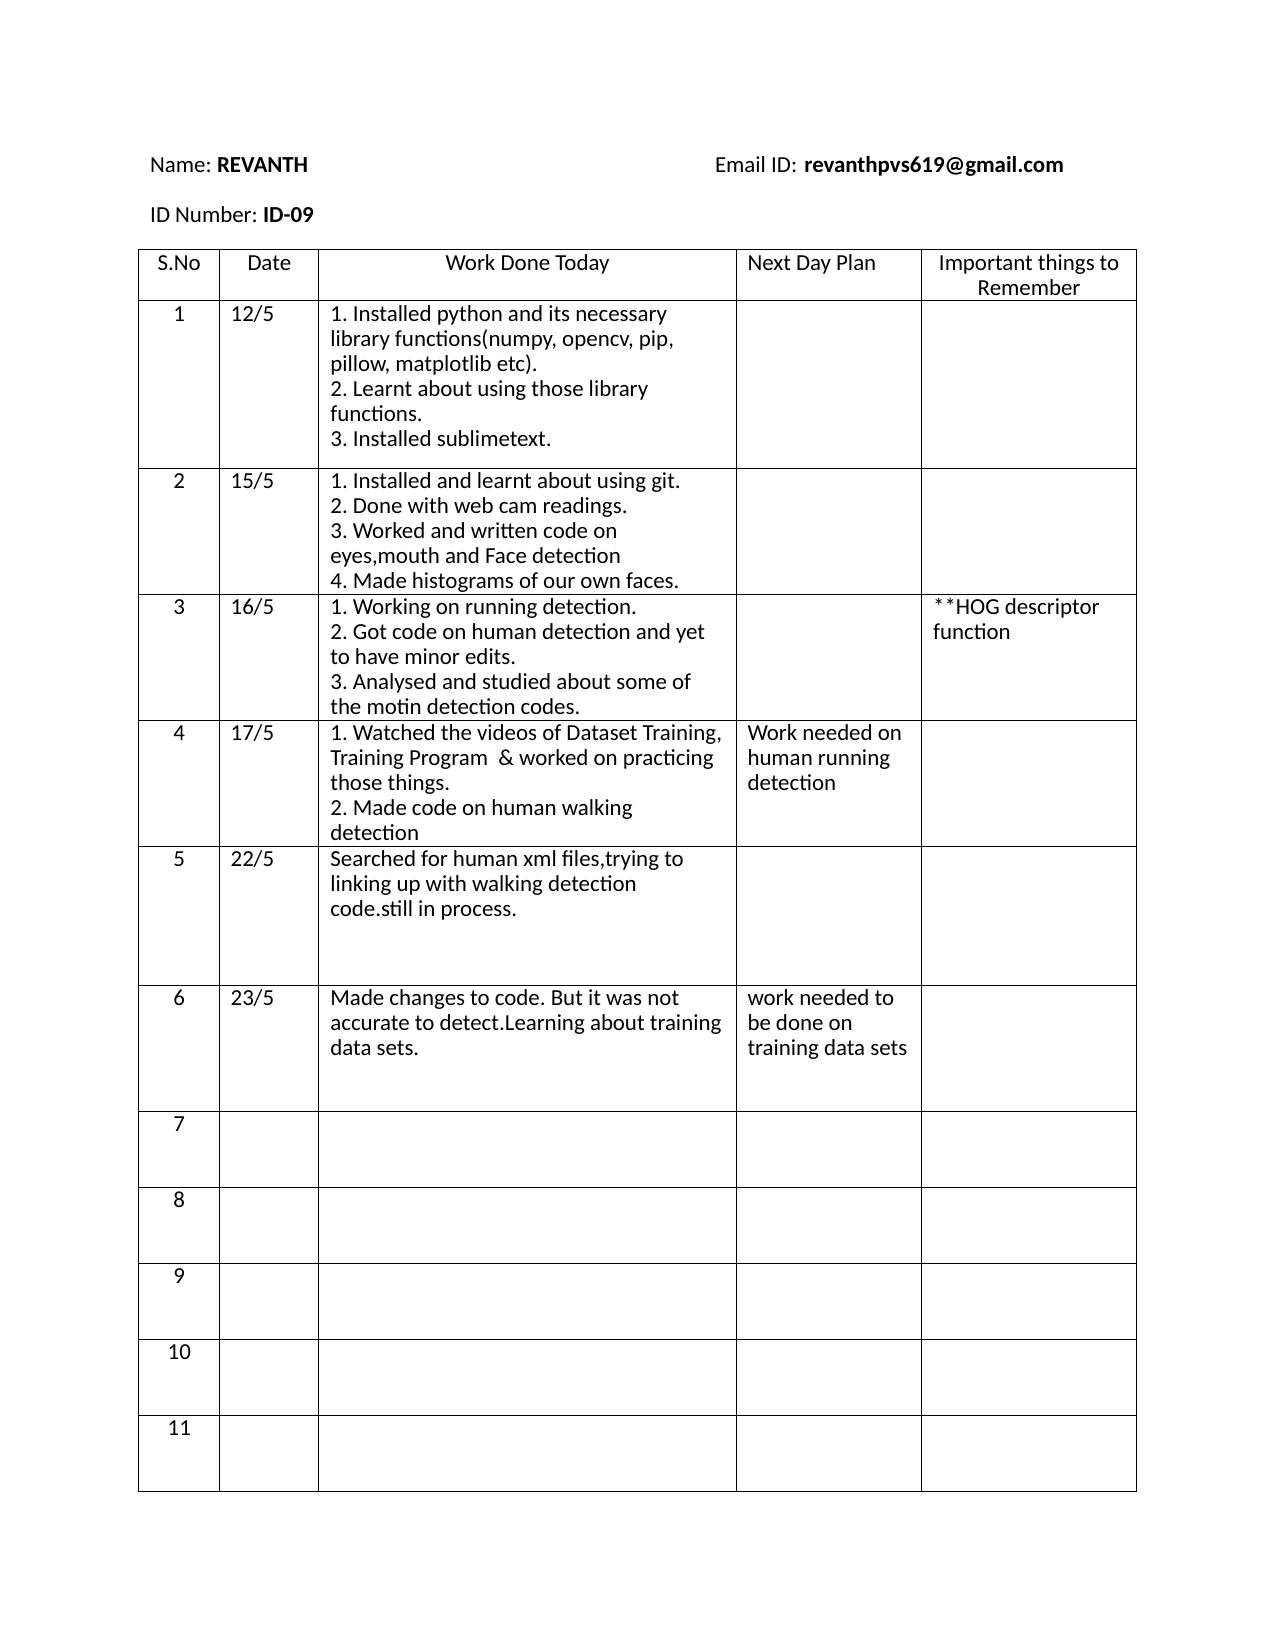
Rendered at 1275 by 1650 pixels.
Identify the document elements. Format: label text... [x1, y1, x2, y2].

table_cell work needed to be done on training data sets [737, 986, 921, 1111]
table_cell [737, 469, 921, 594]
table_cell 16/5 [220, 595, 318, 720]
table_cell 10 [139, 1340, 219, 1415]
table_cell [737, 1264, 921, 1339]
table_cell 2 [139, 469, 219, 594]
table_cell [737, 1416, 921, 1491]
table_cell [922, 1416, 1136, 1491]
table_cell Work needed on human running detection [737, 721, 921, 846]
table_cell Searched for human xml files,trying to linking up with walking detection code.still in process. [319, 847, 736, 984]
table_cell [737, 595, 921, 720]
table_cell 8 [139, 1188, 219, 1263]
table_cell [922, 847, 1136, 984]
table_cell [319, 1264, 736, 1339]
text ID Number: ID-09 [150, 199, 1125, 228]
table_cell 1 [139, 301, 219, 468]
table_cell [737, 1340, 921, 1415]
table_cell 6 [139, 986, 219, 1111]
table_cell 22/5 [220, 847, 318, 984]
table_cell 12/5 [220, 301, 318, 468]
table_header Next Day Plan [737, 250, 921, 300]
table_cell Made changes to code. But it was not accurate to detect.Learning about training data sets. [319, 986, 736, 1111]
table_cell [922, 1340, 1136, 1415]
table_cell [737, 847, 921, 984]
table_cell [922, 1112, 1136, 1187]
table_cell [220, 1416, 318, 1491]
table_cell 23/5 [220, 986, 318, 1111]
table_cell [737, 1188, 921, 1263]
table_cell [220, 1264, 318, 1339]
table_cell 3 [139, 595, 219, 720]
table_cell [319, 1340, 736, 1415]
table_cell [922, 469, 1136, 594]
table_cell [922, 1264, 1136, 1339]
table_cell 1. Working on running detection. 2. Got code on human detection and yet to have minor edits. 3. Analysed and studied about some of the motin detection codes. [319, 595, 736, 720]
table_cell 11 [139, 1416, 219, 1491]
table_cell [319, 1416, 736, 1491]
table_cell [220, 1340, 318, 1415]
table_cell 15/5 [220, 469, 318, 594]
table_cell 4 [139, 721, 219, 846]
table_header Date [220, 250, 318, 300]
table_cell [319, 1112, 736, 1187]
table_cell [922, 1188, 1136, 1263]
table_cell 17/5 [220, 721, 318, 846]
table_header Important things to Remember [922, 250, 1136, 300]
table_cell 9 [139, 1264, 219, 1339]
text Name: REVANTH Email ID: revanthpvs619@gmail.com [150, 150, 1125, 179]
table_cell 7 [139, 1112, 219, 1187]
table_cell [220, 1188, 318, 1263]
table_cell 5 [139, 847, 219, 984]
table_cell [922, 986, 1136, 1111]
table_cell [319, 1188, 736, 1263]
table_header Work Done Today [319, 250, 736, 300]
table_cell 1. Installed python and its necessary library functions(numpy, opencv, pip, pillow, matplotlib etc). 2. Learnt about using those library functions. 3. Installed sublimetext. [319, 301, 736, 468]
table_header S.No [139, 250, 219, 300]
table_cell [922, 301, 1136, 468]
table_cell [922, 721, 1136, 846]
table_cell 1. Installed and learnt about using git. 2. Done with web cam readings. 3. Worked and written code on eyes,mouth and Face detection 4. Made histograms of our own faces. [319, 469, 736, 594]
table_cell [220, 1112, 318, 1187]
table_cell 1. Watched the videos of Dataset Training, Training Program & worked on practicing those things. 2. Made code on human walking detection [319, 721, 736, 846]
table_cell [737, 301, 921, 468]
table_cell **HOG descriptor function [922, 595, 1136, 720]
table_cell [737, 1112, 921, 1187]
